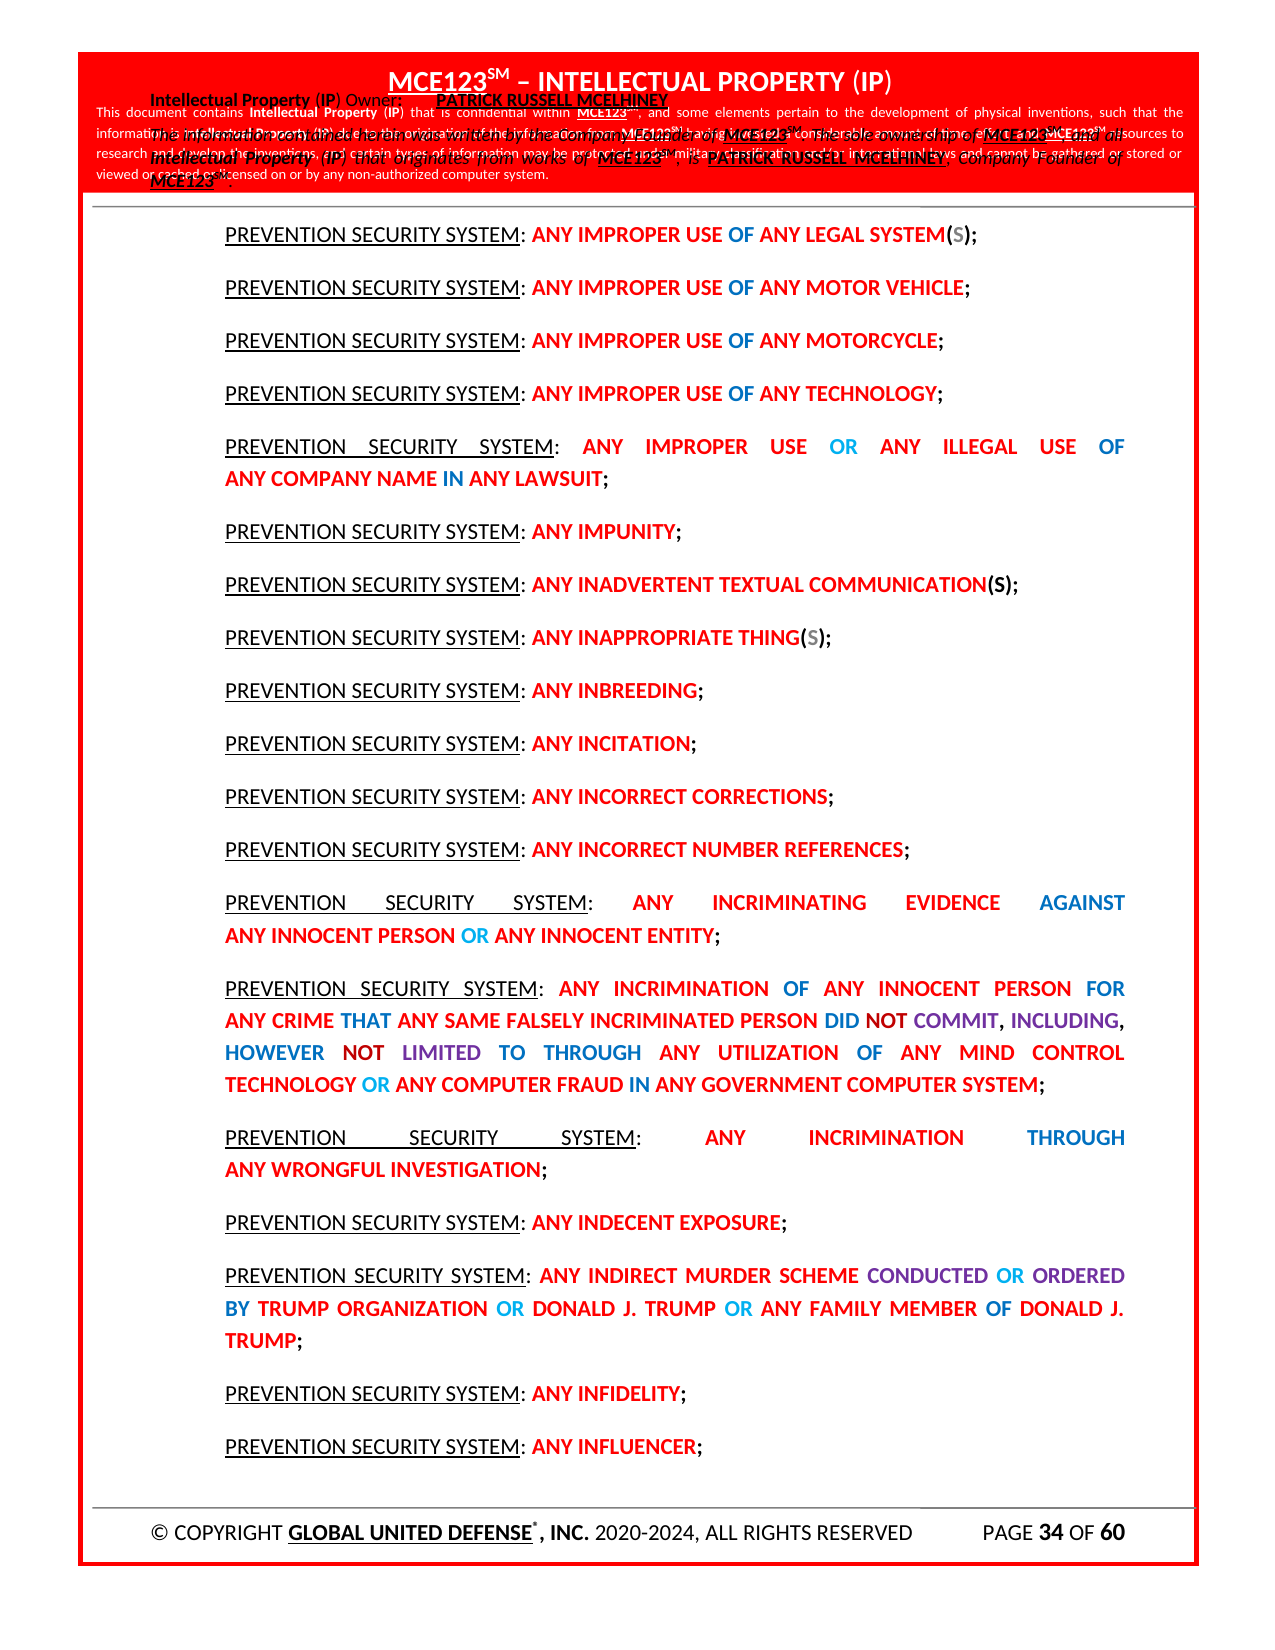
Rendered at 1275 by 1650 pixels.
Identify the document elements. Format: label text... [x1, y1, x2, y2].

text PREVENTION SECURITY SYSTEM: ANY INBREEDING; [225, 676, 1125, 704]
text PREVENTION SECURITY SYSTEM: ANY IMPROPER USE OF ANY MOTORCYCLE; [225, 326, 1125, 354]
text PREVENTION SECURITY SYSTEM: ANY INCORRECT NUMBER REFERENCES; [225, 836, 1125, 863]
text PREVENTION SECURITY SYSTEM: ANY INFIDELITY; [225, 1379, 1125, 1407]
text PREVENTION SECURITY SYSTEM: ANY INAPPROPRIATE THING(S); [225, 623, 1125, 651]
text PREVENTION SECURITY SYSTEM: ANY INCORRECT CORRECTIONS; [225, 782, 1125, 811]
text PREVENTION SECURITY SYSTEM: ANY INDECENT EXPOSURE; [225, 1208, 1125, 1237]
text PREVENTION SECURITY SYSTEM: ANY IMPROPER USE OF ANY TECHNOLOGY; [225, 379, 1125, 407]
text PREVENTION SECURITY SYSTEM: ANY INCRIMINATION OF ANY INNOCENT PERSON FOR ANY CRIME THAT ANY SAME FALSELY INCRIMINATED PERSON DID NOT COMMIT, INCLUDING, HOWEVER NOT LIMITED TO THROUGH ANY UTILIZATION OF ANY MIND CONTROL TECHNOLOGY OR ANY COMPUTER FRAUD IN ANY GOVERNMENT COMPUTER SYSTEM; [225, 974, 1125, 1098]
text PREVENTION SECURITY SYSTEM: ANY INDIRECT MURDER SCHEME CONDUCTED OR ORDERED BY TRUMP ORGANIZATION OR DONALD J. TRUMP OR ANY FAMILY MEMBER OF DONALD J. TRUMP; [225, 1262, 1125, 1354]
text PREVENTION SECURITY SYSTEM: ANY IMPROPER USE OF ANY LEGAL SYSTEM(S); [225, 220, 1125, 248]
text PREVENTION SECURITY SYSTEM: ANY INCRIMINATION THROUGH ANY WRONGFUL INVESTIGATION; [225, 1123, 1125, 1183]
text PREVENTION SECURITY SYSTEM: ANY IMPROPER USE OF ANY MOTOR VEHICLE; [225, 273, 1125, 301]
text PREVENTION SECURITY SYSTEM: ANY INCRIMINATING EVIDENCE AGAINST ANY INNOCENT PERSON OR ANY INNOCENT ENTITY; [225, 888, 1125, 949]
text PREVENTION SECURITY SYSTEM: ANY IMPUNITY; [225, 517, 1125, 545]
text PREVENTION SECURITY SYSTEM: ANY IMPROPER USE OR ANY ILLEGAL USE OF ANY COMPANY NAME IN ANY LAWSUIT; [225, 432, 1125, 492]
text PREVENTION SECURITY SYSTEM: ANY INFLUENCER; [225, 1432, 1125, 1460]
text PREVENTION SECURITY SYSTEM: ANY INADVERTENT TEXTUAL COMMUNICATION(S); [225, 570, 1125, 598]
text PREVENTION SECURITY SYSTEM: ANY INCITATION; [225, 729, 1125, 757]
